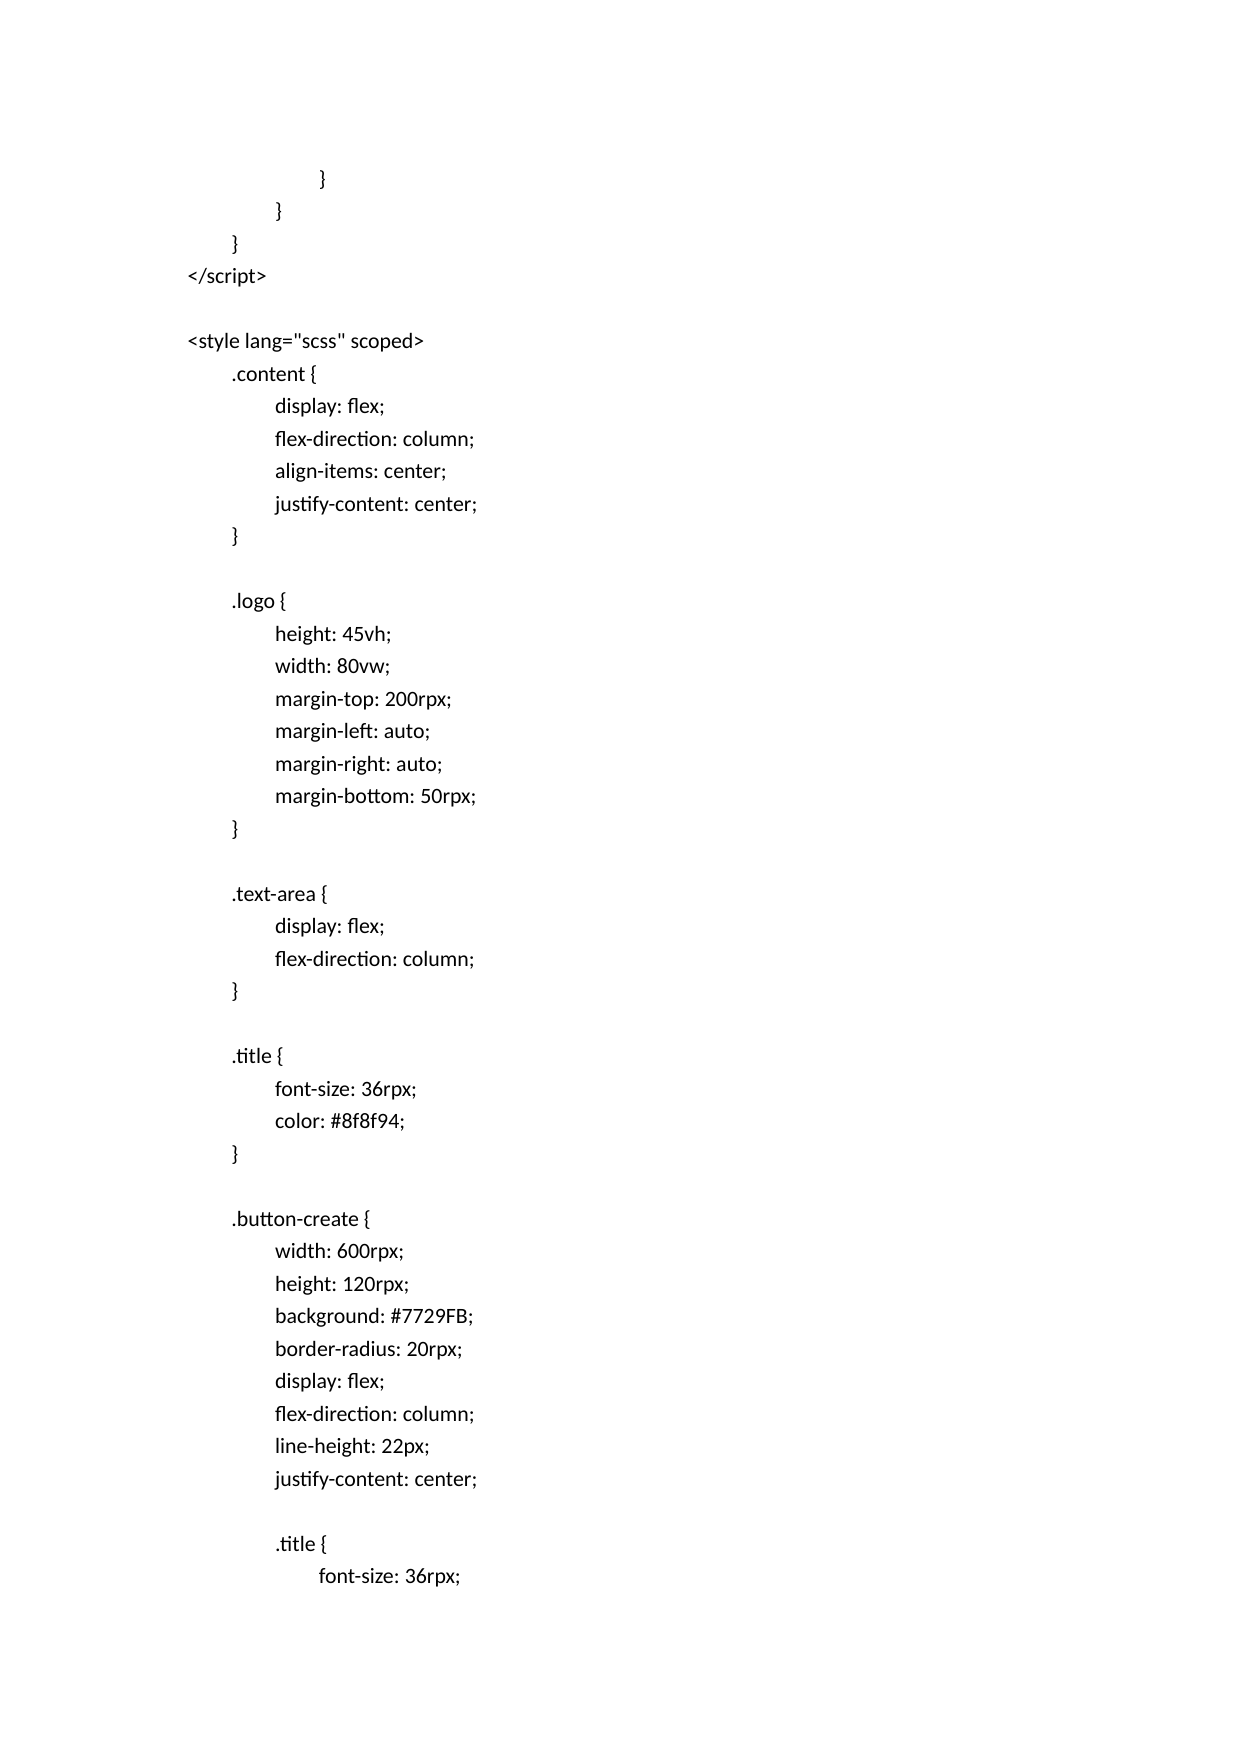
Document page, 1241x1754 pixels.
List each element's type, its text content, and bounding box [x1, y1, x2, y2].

text .title { [187, 1527, 1053, 1559]
text } [187, 1137, 1053, 1169]
text justify-content: center; [187, 487, 1053, 519]
text margin-right: auto; [187, 747, 1053, 779]
text } [187, 812, 1053, 844]
text } [187, 227, 1053, 259]
text flex-direction: column; [187, 422, 1053, 454]
text align-items: center; [187, 454, 1053, 487]
text margin-top: 200rpx; [187, 682, 1053, 714]
text display: flex; [187, 1364, 1053, 1397]
text width: 80vw; [187, 649, 1053, 682]
text flex-direction: column; [187, 942, 1053, 974]
text </script> [187, 259, 1053, 292]
text margin-left: auto; [187, 714, 1053, 747]
text .button-create { [187, 1202, 1053, 1234]
text line-height: 22px; [187, 1429, 1053, 1462]
text .content { [187, 357, 1053, 389]
text display: flex; [187, 909, 1053, 942]
text height: 120rpx; [187, 1267, 1053, 1299]
text .logo { [187, 584, 1053, 617]
text border-radius: 20rpx; [187, 1332, 1053, 1364]
text } [187, 162, 1053, 194]
text margin-bottom: 50rpx; [187, 779, 1053, 812]
text font-size: 36rpx; [187, 1559, 1053, 1592]
text flex-direction: column; [187, 1397, 1053, 1429]
text width: 600rpx; [187, 1234, 1053, 1267]
text font-size: 36rpx; [187, 1072, 1053, 1104]
text .text-area { [187, 877, 1053, 909]
text color: #8f8f94; [187, 1104, 1053, 1137]
text <style lang="scss" scoped> [187, 324, 1053, 357]
text background: #7729FB; [187, 1299, 1053, 1332]
text } [187, 974, 1053, 1007]
text } [187, 194, 1053, 227]
text .title { [187, 1039, 1053, 1072]
text display: flex; [187, 389, 1053, 422]
text justify-content: center; [187, 1462, 1053, 1494]
text } [187, 519, 1053, 552]
text height: 45vh; [187, 617, 1053, 649]
